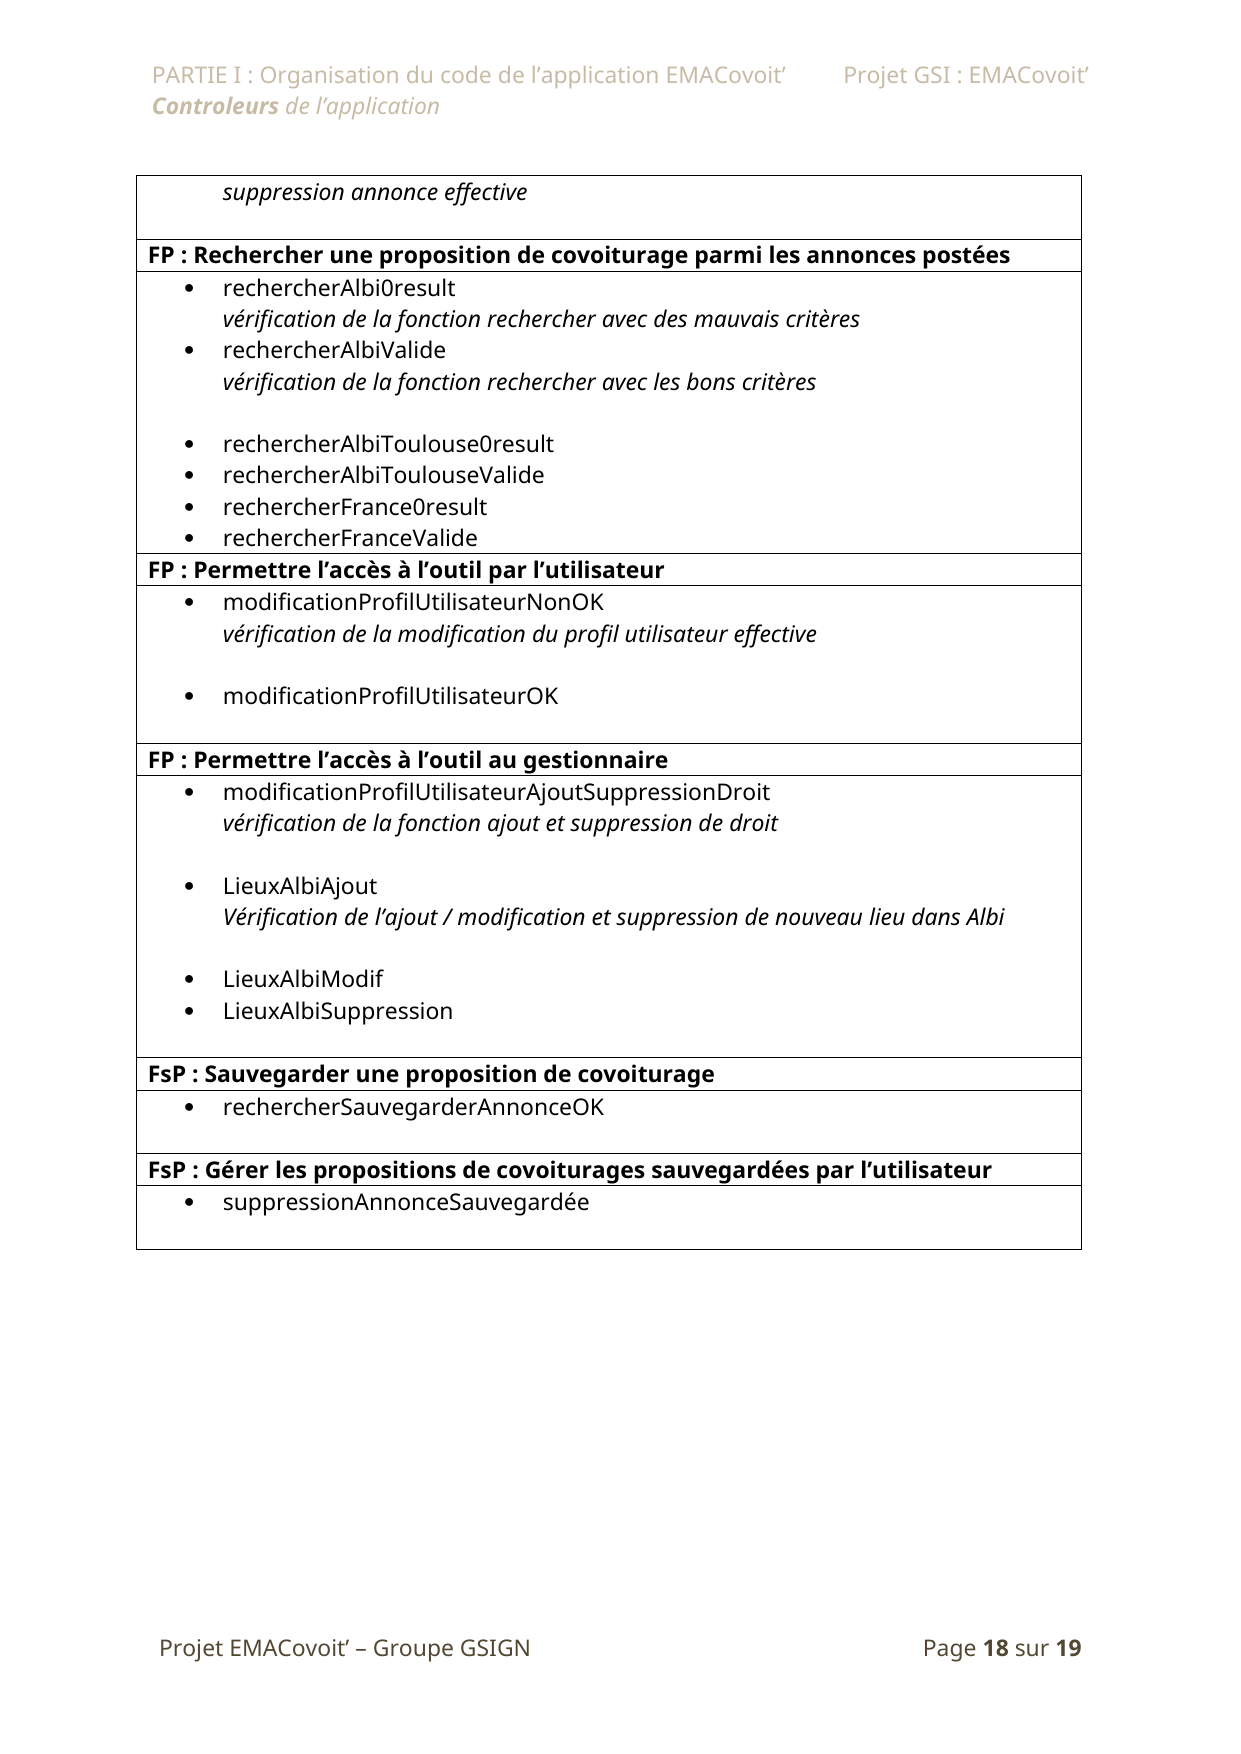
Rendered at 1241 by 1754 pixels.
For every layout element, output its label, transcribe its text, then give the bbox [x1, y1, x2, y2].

table_cell FP : Permettre l’accès à l’outil au gestionnaire [137, 744, 1081, 775]
table_cell suppressionAnnonceSauvegardée [137, 1186, 1081, 1249]
table_cell rechercherAlbi0result vérification de la fonction rechercher avec des mauvais critères rechercherAlbiValide vérification de la fonction rechercher avec les bons critères rechercherAlbiToulouse0result rechercherAlbiToulouseValide rechercherFrance0result rechercherFranceValide [137, 272, 1081, 553]
table_cell FP : Rechercher une proposition de covoiturage parmi les annonces postées [137, 240, 1081, 271]
table_cell FsP : Gérer les propositions de covoiturages sauvegardées par l’utilisateur [137, 1154, 1081, 1185]
table_cell FsP : Sauvegarder une proposition de covoiturage [137, 1058, 1081, 1089]
table_cell rechercherSauvegarderAnnonceOK [137, 1091, 1081, 1153]
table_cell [137, 176, 1081, 238]
table_cell FP : Permettre l’accès à l’outil par l’utilisateur [137, 554, 1081, 585]
table_cell modificationProfilUtilisateurNonOK vérification de la modification du profil utilisateur effective modificationProfilUtilisateurOK [137, 586, 1081, 743]
table_cell modificationProfilUtilisateurAjoutSuppressionDroit vérification de la fonction ajout et suppression de droit LieuxAlbiAjout Vérification de l’ajout / modification et suppression de nouveau lieu dans Albi LieuxAlbiModif LieuxAlbiSuppression [137, 776, 1081, 1057]
